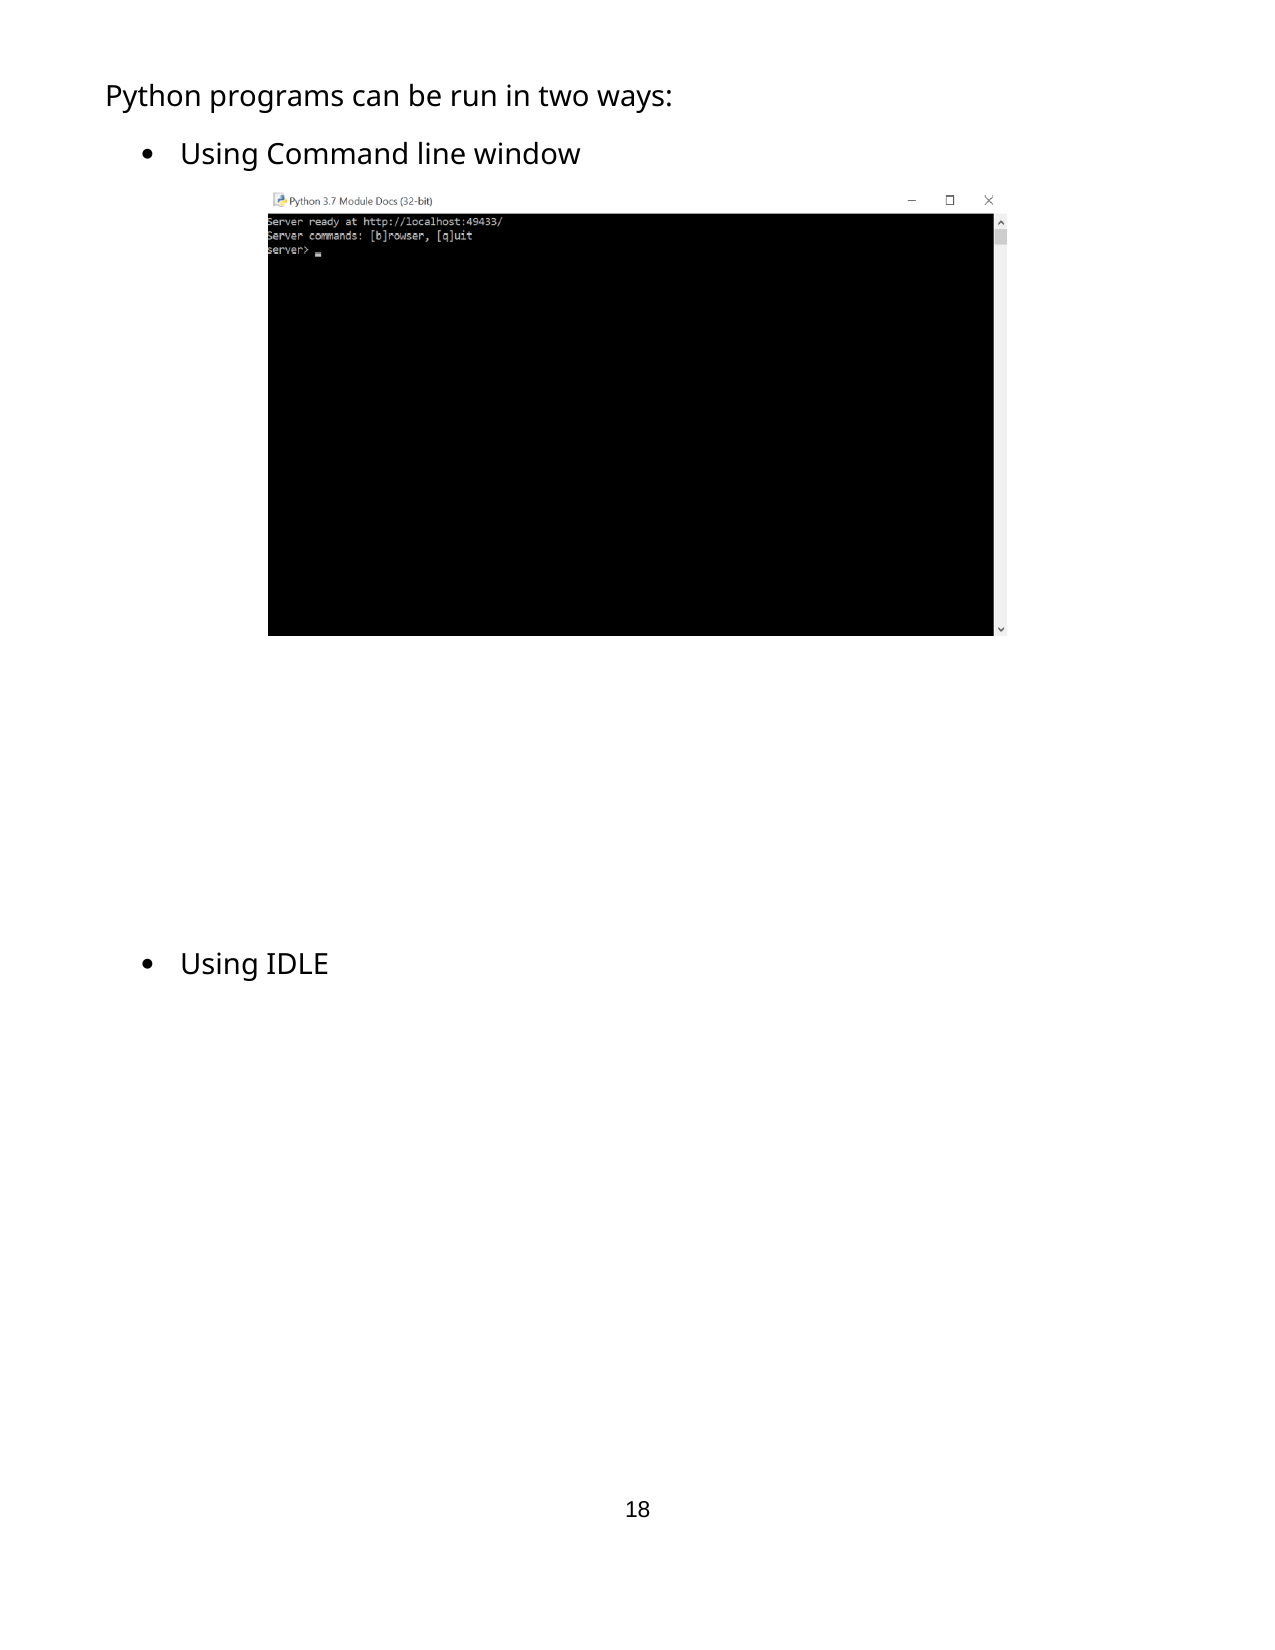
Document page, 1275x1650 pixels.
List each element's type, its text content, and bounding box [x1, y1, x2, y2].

text Python programs can be run in two ways: [105, 75, 1170, 115]
list Using Command line window [142, 133, 1170, 173]
list Using IDLE [142, 943, 1170, 983]
picture [268, 191, 1008, 636]
